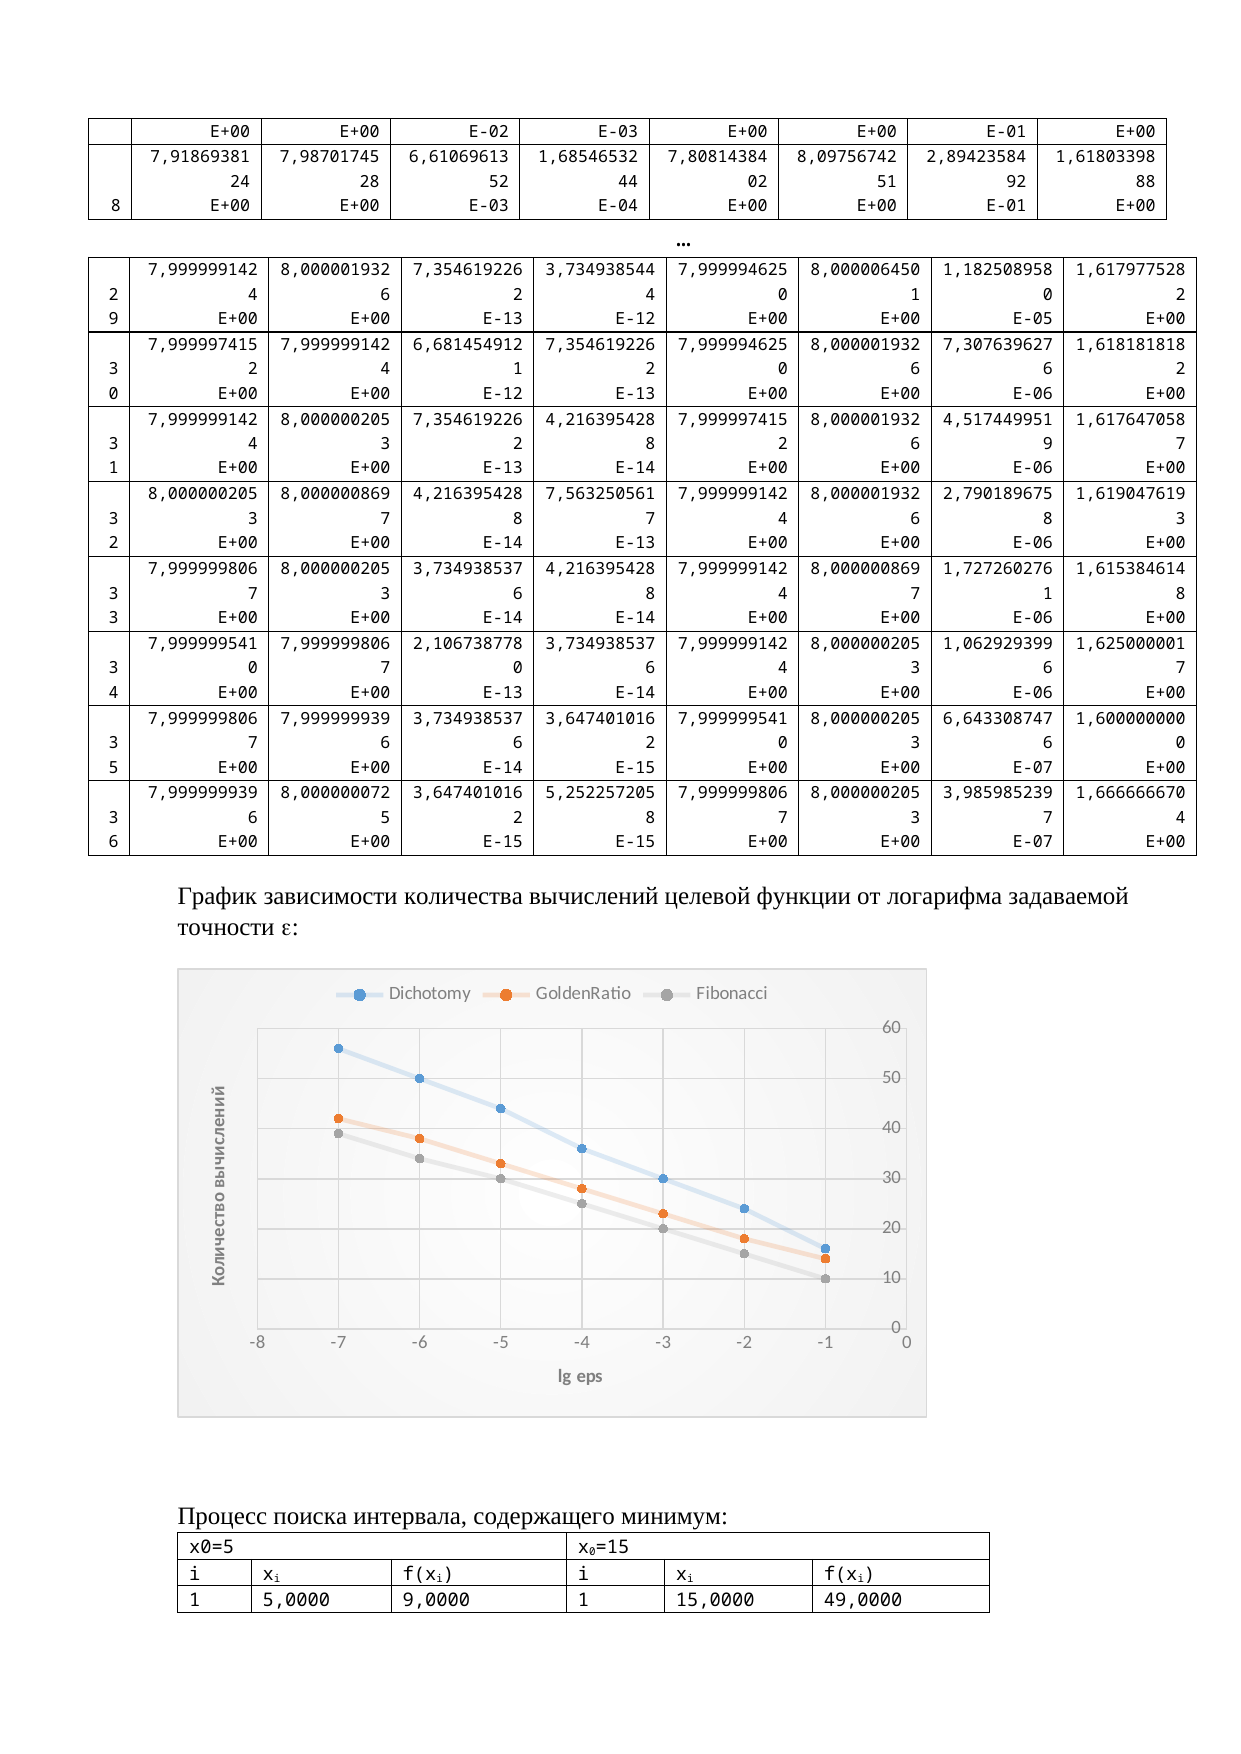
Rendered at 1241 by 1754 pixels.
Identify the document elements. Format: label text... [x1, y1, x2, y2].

table_cell 8,0000002053 E+00 [130, 482, 268, 556]
table_cell 49,0000 [813, 1586, 989, 1612]
table_cell 8,0000019326 E+00 [799, 333, 931, 406]
table_cell 9,0000 [392, 1586, 566, 1612]
table_cell 6,6106961352 E-03 [520, 119, 649, 144]
table_cell 7,9999991424 E+00 [130, 407, 268, 481]
table_cell 1,0629293996 E-06 [932, 632, 1063, 705]
table_cell 8,0000008697 E+00 [269, 482, 401, 556]
table_cell 3,7349385376 E-14 [402, 706, 533, 780]
table_cell 3,9859852397 Е-07 [932, 781, 1063, 855]
table_cell 1,6153846148 E+00 [1064, 557, 1196, 631]
table_cell 1 [567, 1586, 664, 1612]
table_cell 6,6433087476 E-07 [932, 706, 1063, 780]
table_header 3,7349385444 E-12 [534, 258, 666, 331]
table_cell 15,0000 [665, 1586, 812, 1612]
table_cell 3,6474010162 E-15 [534, 706, 666, 780]
table_cell 7,3076396276 E-06 [932, 333, 1063, 406]
table_cell 1,6180339888 E+00 [1038, 119, 1166, 144]
table_cell 7,9999991424 E+00 [667, 557, 798, 631]
text … [215, 220, 1152, 254]
table_cell 7,6292702275 E+00 [650, 119, 778, 144]
table_cell 8,0000002053 E+00 [799, 706, 931, 780]
table_cell 1,6181818182 E+00 [1064, 333, 1196, 406]
table_cell 2,1067387780 E-13 [402, 632, 533, 705]
table_cell xi [665, 1560, 812, 1585]
table_cell 30 [89, 333, 129, 406]
table_cell 8,0000008697 E+00 [799, 557, 931, 631]
table_header 1,1825089580 E-05 [932, 258, 1063, 331]
table_cell 35 [89, 706, 129, 780]
table_header x0=15 [567, 1533, 989, 1559]
table_cell 6,6814549121 E-12 [402, 333, 533, 406]
table_header 7,9999946250 E+00 [667, 258, 798, 331]
table_cell 8,0975674251 E+00 [779, 145, 907, 219]
table_cell 7,5632505617 E-13 [534, 482, 666, 556]
table_cell 7,9999974152 E+00 [667, 407, 798, 481]
table_cell 2,7901896758 E-06 [932, 482, 1063, 556]
text Процесс поиска интервала, содержащего минимум: [177, 1501, 1152, 1530]
text График зависимости количества вычислений целевой функции от логарифма задаваемой точности : [177, 881, 1152, 941]
table_cell 8,0000002053 E+00 [269, 407, 401, 481]
table_header 8,0000019326 E+00 [269, 258, 401, 331]
table_cell i [567, 1560, 664, 1585]
table_cell 7,9999999396 E+00 [130, 781, 268, 855]
table_cell 4,6829719755 E-01 [908, 119, 1037, 144]
table_cell 7,8081438402 E+00 [132, 119, 261, 144]
table_header 8,0000064501 E+00 [799, 258, 931, 331]
table_cell 7,9999995410 E+00 [130, 632, 268, 705]
table_cell 5,0000 [252, 1586, 391, 1612]
table_cell 34 [89, 632, 129, 705]
table_cell 8,0000002053 E+00 [799, 632, 931, 705]
table_cell 7,9999991424 E+00 [667, 482, 798, 556]
table_cell 3,7349385376 E-14 [534, 632, 666, 705]
table_cell 1,6250000017 E+00 [1064, 632, 1196, 705]
table_cell 3,6474010162 E-15 [402, 781, 533, 855]
table_cell 8,0000000725 E+00 [269, 781, 401, 855]
table_cell 4,5174499519 E-06 [932, 407, 1063, 481]
table_cell 31 [89, 407, 129, 481]
table_cell 7,9186938124 E+00 [132, 145, 261, 219]
table_cell 7 [89, 119, 131, 144]
table_cell 7,9870174528 E+00 [262, 145, 390, 219]
table_cell xi [252, 1560, 391, 1585]
table_cell 1,6854653244 E-04 [520, 145, 649, 219]
table_cell 7,9999991424 E+00 [269, 333, 401, 406]
table_cell 7,3546192262 E-13 [402, 407, 533, 481]
table_cell 7,3546192262 E-13 [534, 333, 666, 406]
table_cell 7,8081438402 E+00 [650, 145, 778, 219]
table_header 29 [89, 258, 129, 331]
table_cell 7,9999946250 E+00 [667, 333, 798, 406]
table_cell 36 [89, 781, 129, 855]
table_cell 33 [89, 557, 129, 631]
table_cell 32 [89, 482, 129, 556]
table_cell 8,0000019326 E+00 [799, 482, 931, 556]
table_cell 1,6190476193 E+00 [1064, 482, 1196, 556]
table_cell 1,6666666704 E+00 [1064, 781, 1196, 855]
table_cell 7,9999998067 E+00 [667, 781, 798, 855]
table_cell 8,0000002053 E+00 [799, 781, 931, 855]
table_cell 1,7272602761 E-06 [932, 557, 1063, 631]
table_cell 8,0975674251 E+00 [779, 119, 907, 144]
table_cell f(xi) [392, 1560, 566, 1585]
table_cell 1,6176470587 E+00 [1064, 407, 1196, 481]
table_cell 7,9999998067 E+00 [130, 557, 268, 631]
table_cell 5,2522572058 E-15 [534, 781, 666, 855]
table_cell 3,7349385376 E-14 [402, 557, 533, 631]
table_cell 4,2163954288 E-14 [534, 557, 666, 631]
table_cell 4,2163954288 E-14 [402, 482, 533, 556]
table_cell 1,6180339888 E+00 [1038, 145, 1166, 219]
table_cell 7,9999998067 E+00 [130, 706, 268, 780]
table_cell 8 [89, 145, 131, 219]
table_cell i [178, 1560, 251, 1585]
table_cell 1 [178, 1586, 251, 1612]
table_cell 7,9999991424 E+00 [667, 632, 798, 705]
table_header 7,3546192262 E-13 [402, 258, 533, 331]
table_cell 8,0000019326 E+00 [799, 407, 931, 481]
table_cell 4,2163954288 E-14 [534, 407, 666, 481]
table_cell 8,0000002053 E+00 [269, 557, 401, 631]
table_header 1,6179775282 E+00 [1064, 258, 1196, 331]
table_cell 7,9999998067 E+00 [269, 632, 401, 705]
table_cell 7,9999995410 E+00 [667, 706, 798, 780]
table_cell 2,8942358492 E-01 [908, 145, 1037, 219]
table_header 7,9999991424 E+00 [130, 258, 268, 331]
table_cell 7,9999999396 E+00 [269, 706, 401, 780]
table_cell f(xi) [813, 1560, 989, 1585]
table_cell 3,6808786073 E-02 [391, 119, 519, 144]
table_cell 7,9999974152 E+00 [130, 333, 268, 406]
table_cell 6,6106961352 E-03 [391, 145, 519, 219]
table_cell 1,6000000000 E+00 [1064, 706, 1196, 780]
table_cell 7,9186938124 E+00 [262, 119, 390, 144]
table_header x0=5 [178, 1533, 566, 1559]
